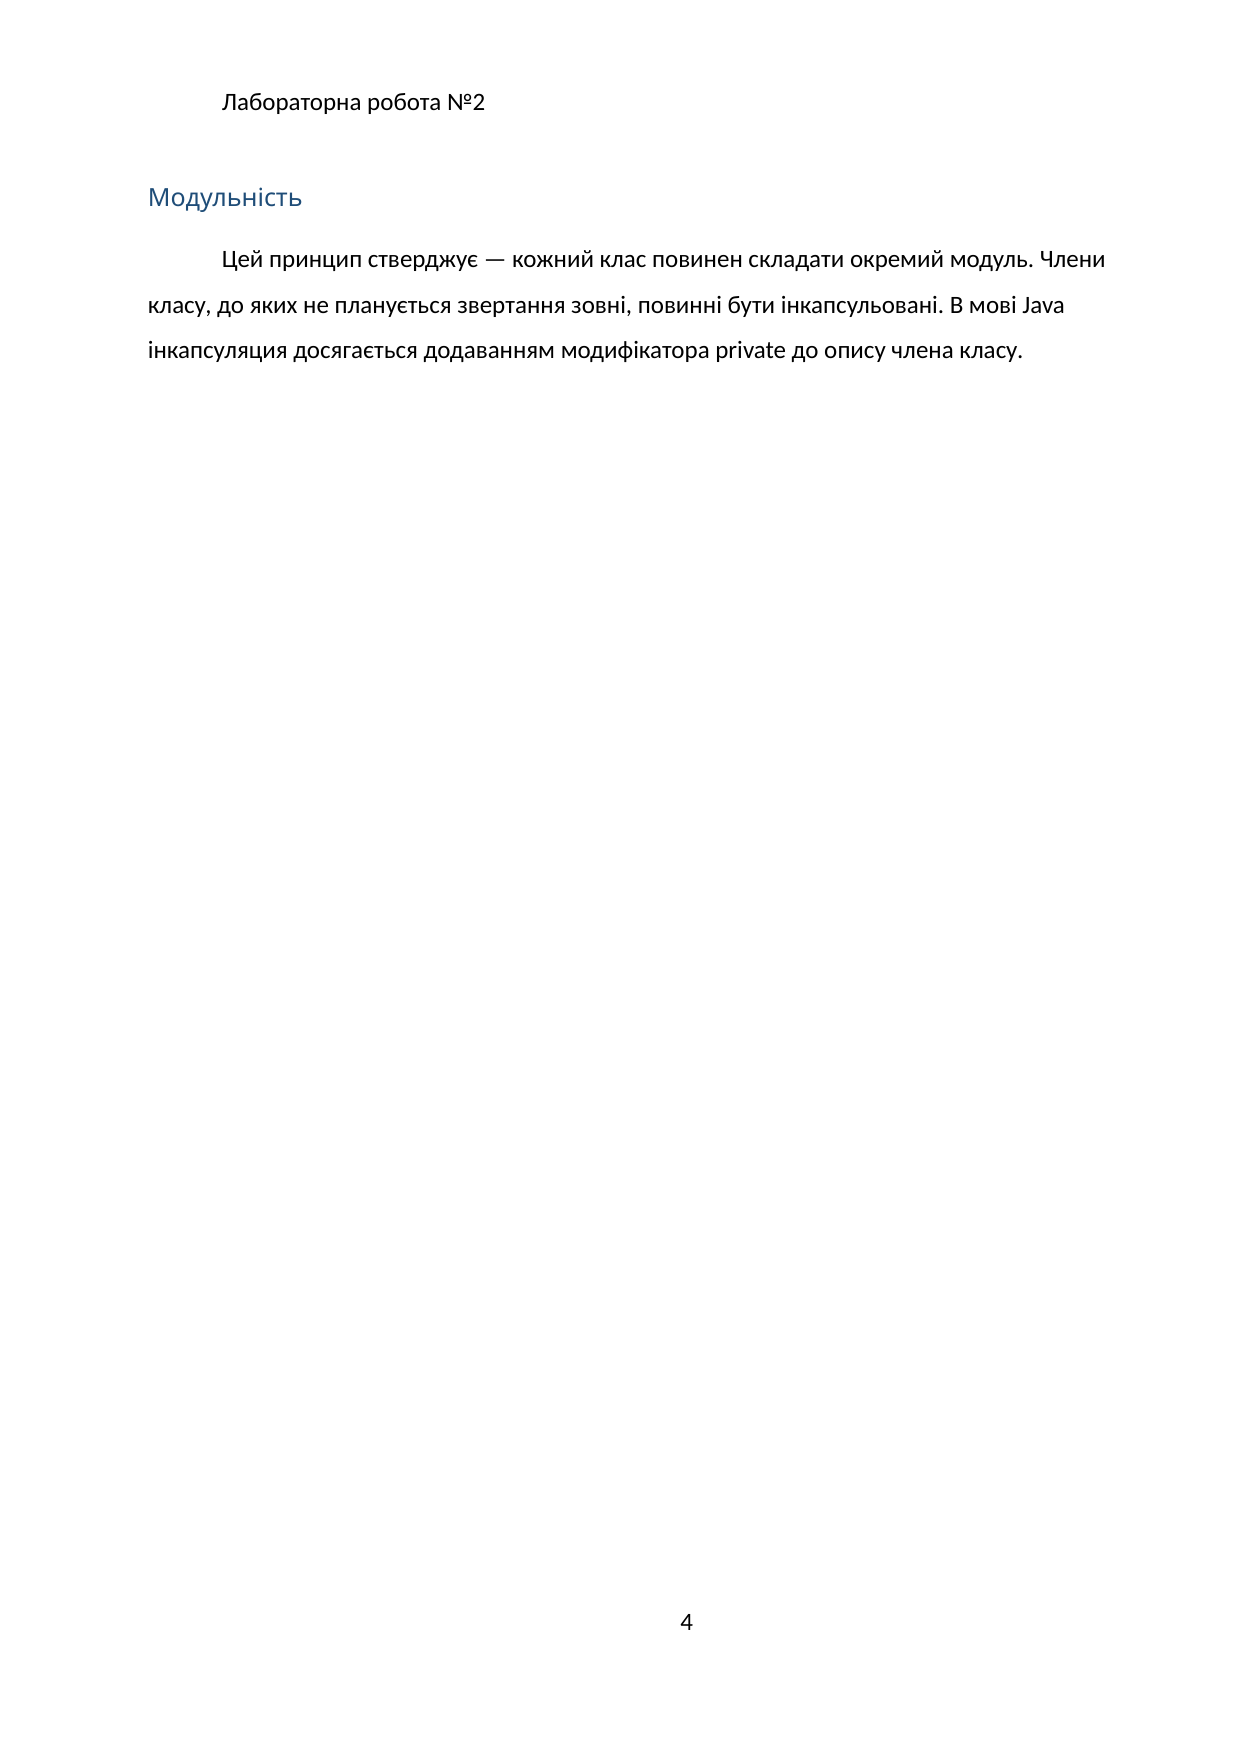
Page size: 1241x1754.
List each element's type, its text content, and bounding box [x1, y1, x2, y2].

text Цей принцип стверджує — кожний клас повинен складати окремий модуль. Члени класу, до яких не планується звертання зовні, повинні бути інкапсульовані. В мові Java інкапсуляция досягається додаванням модифікатора private до опису члена класу. [148, 243, 1152, 365]
subtitle Модульність [148, 179, 1152, 214]
